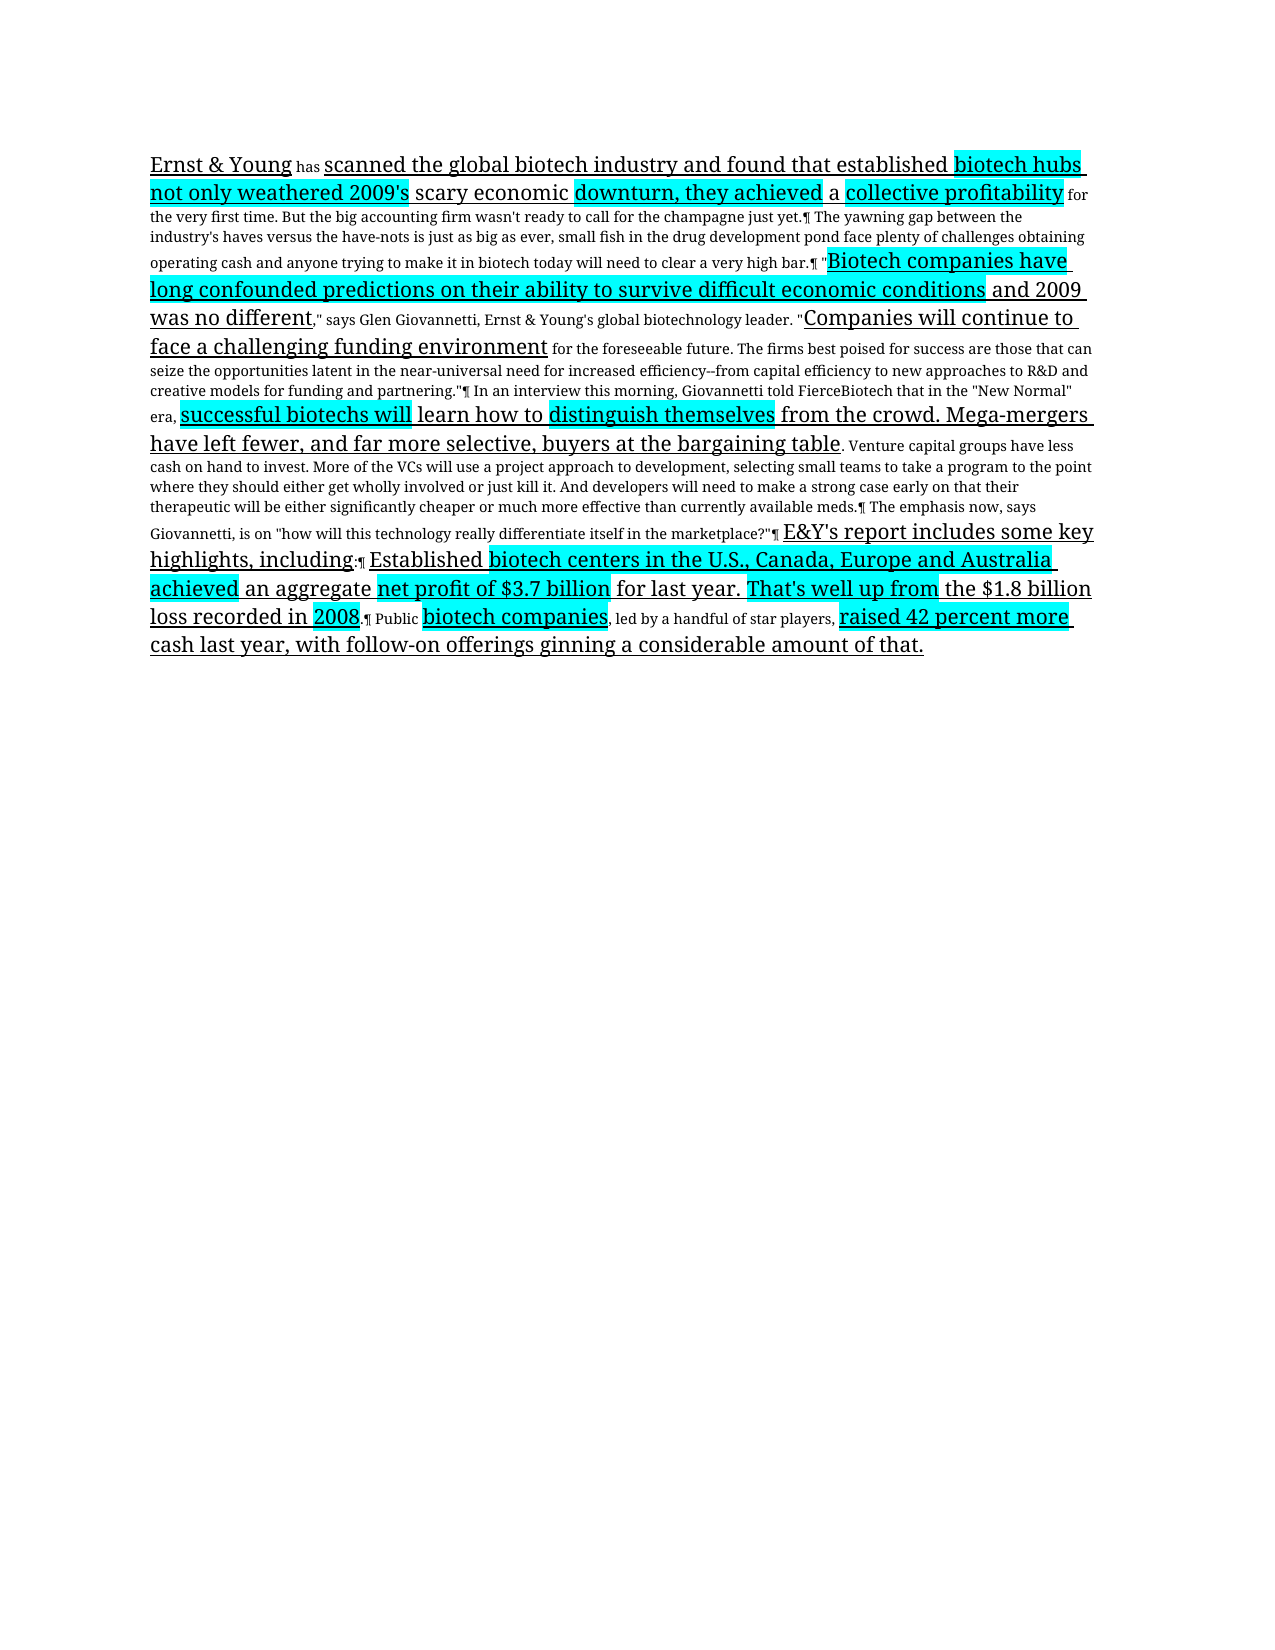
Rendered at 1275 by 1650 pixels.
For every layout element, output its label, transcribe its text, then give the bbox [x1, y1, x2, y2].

text Ernst & Young has scanned the global biotech industry and found that established biotech hubs not only weathered 2009's scary economic downturn, they achieved a collective profitability for the very first time. But the big accounting firm wasn't ready to call for the champagne just yet.¶ The yawning gap between the industry's haves versus the have-nots is just as big as ever, small fish in the drug development pond face plenty of challenges obtaining operating cash and anyone trying to make it in biotech today will need to clear a very high bar.¶ "Biotech companies have long confounded predictions on their ability to survive difficult economic conditions and 2009 was no different," says Glen Giovannetti, Ernst & Young's global biotechnology leader. "Companies will continue to face a challenging funding environment for the foreseeable future. The firms best poised for success are those that can seize the opportunities latent in the near-universal need for increased efficiency--from capital efficiency to new approaches to R&D and creative models for funding and partnering."¶ In an interview this morning, Giovannetti told FierceBiotech that in the "New Normal" era, successful biotechs will learn how to distinguish themselves from the crowd. Mega-mergers have left fewer, and far more selective, buyers at the bargaining table. Venture capital groups have less cash on hand to invest. More of the VCs will use a project approach to development, selecting small teams to take a program to the point where they should either get wholly involved or just kill it. And developers will need to make a strong case early on that their therapeutic will be either significantly cheaper or much more effective than currently available meds.¶ The emphasis now, says Giovannetti, is on "how will this technology really differentiate itself in the marketplace?"¶ E&Y's report includes some key highlights, including:¶ Established biotech centers in the U.S., Canada, Europe and Australia achieved an aggregate net profit of $3.7 billion for last year. That's well up from the $1.8 billion loss recorded in 2008.¶ Public biotech companies, led by a handful of star players, raised 42 percent more cash last year, with follow-on offerings ginning a considerable amount of that. [150, 150, 1095, 659]
